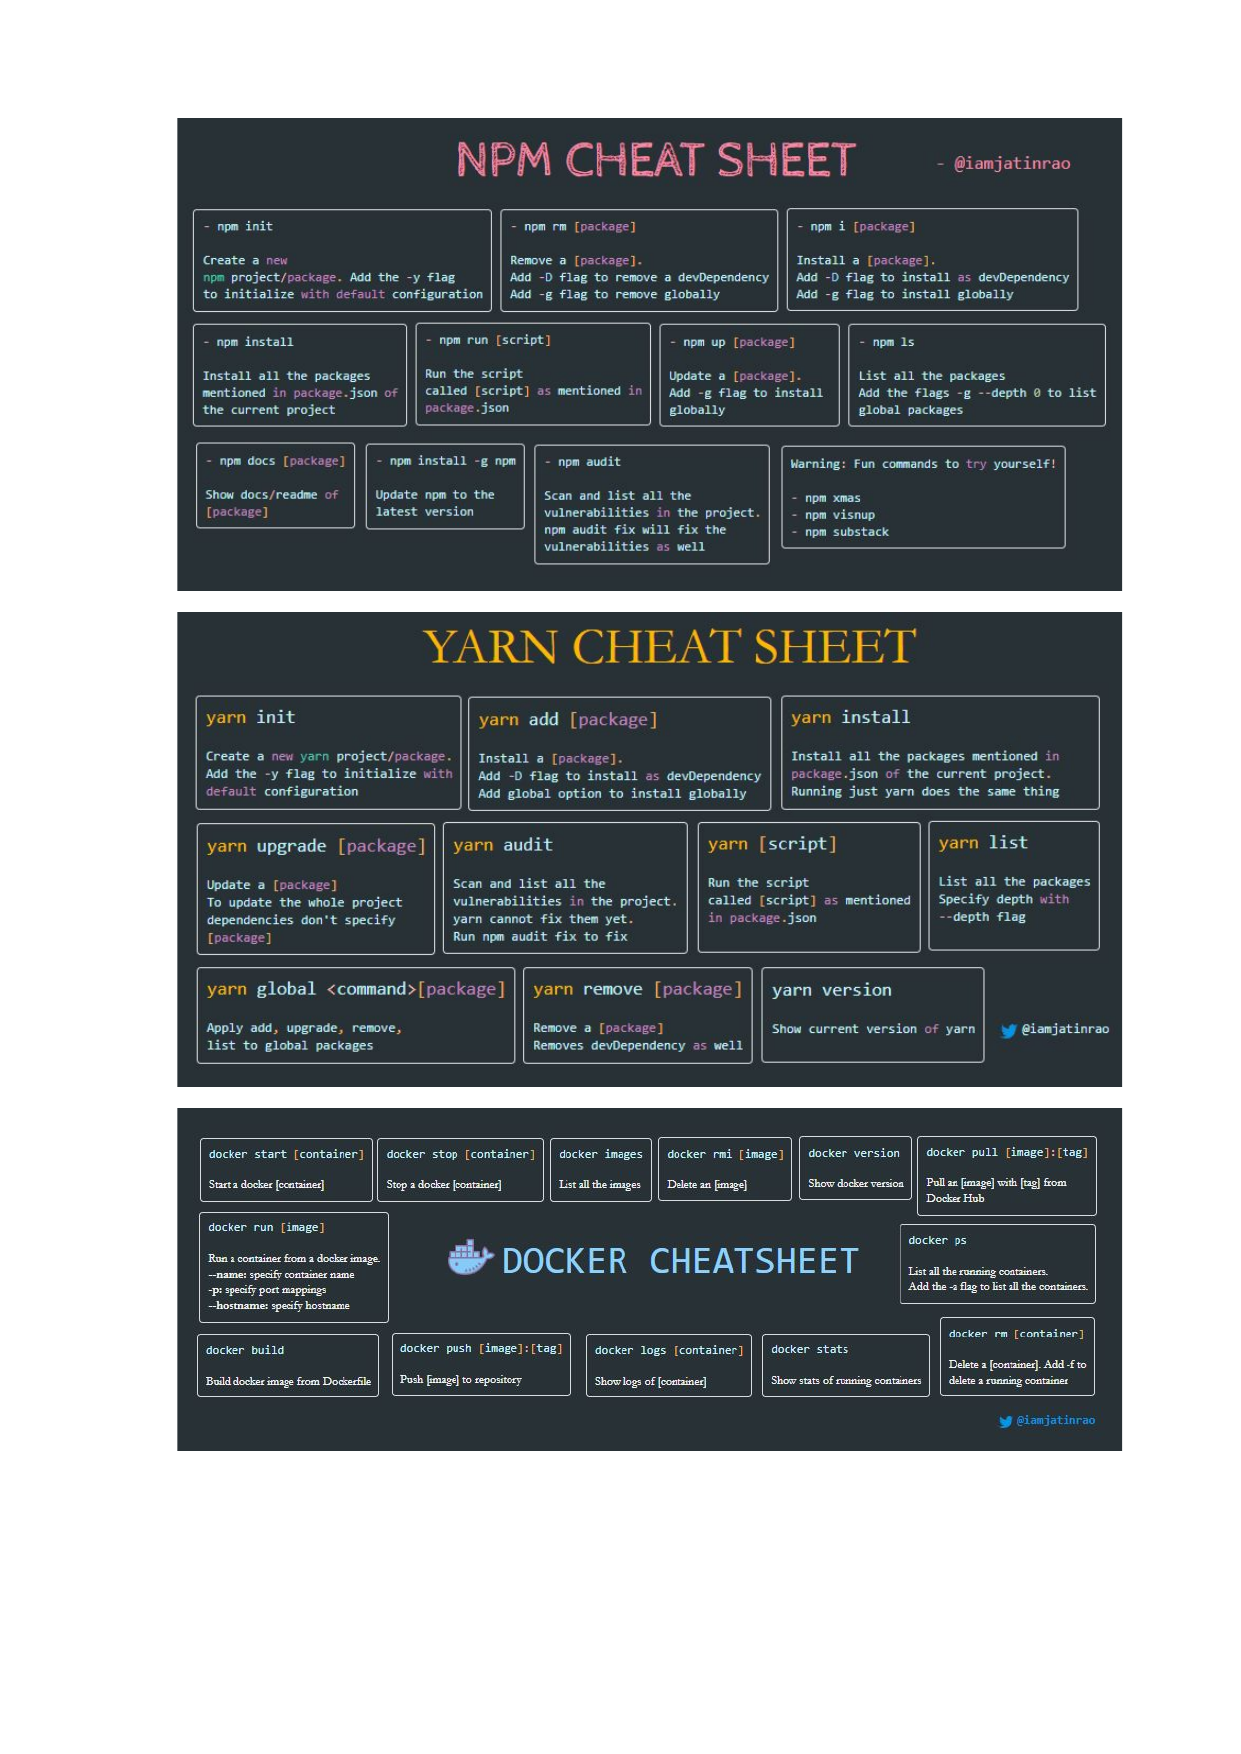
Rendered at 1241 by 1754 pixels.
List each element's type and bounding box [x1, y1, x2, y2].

picture [177, 1108, 1123, 1451]
picture [177, 118, 1123, 591]
picture [177, 612, 1123, 1087]
